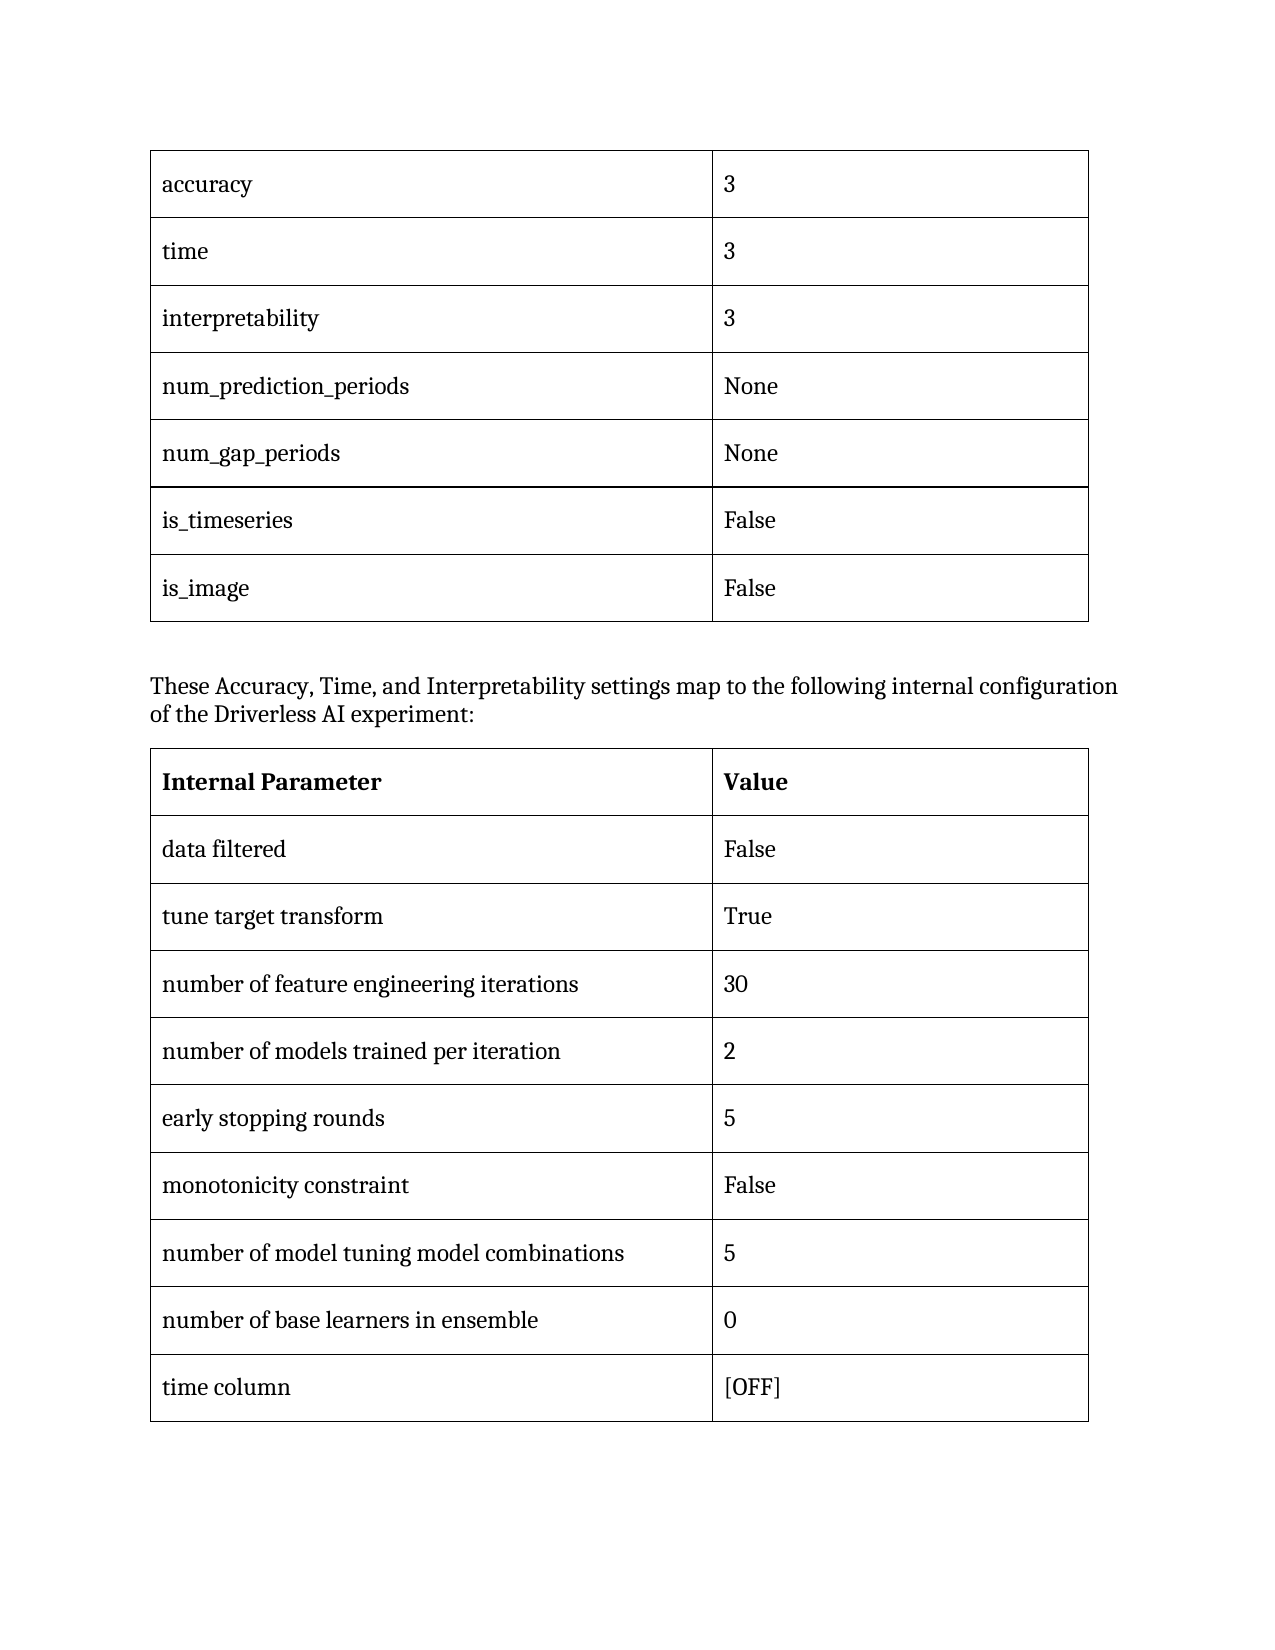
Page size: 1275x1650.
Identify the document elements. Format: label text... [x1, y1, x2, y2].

table_cell number of models trained per iteration [151, 1018, 712, 1084]
text These Accuracy, Time, and Interpretability settings map to the following internal configuration of the Driverless AI experiment: [150, 672, 1125, 729]
table_cell 0 [713, 1287, 1088, 1353]
table_cell is_timeseries [151, 488, 712, 554]
table_cell time column [151, 1355, 712, 1421]
table_cell 3 [713, 218, 1088, 284]
table_cell is_image [151, 555, 712, 621]
table_cell 3 [713, 151, 1088, 217]
table_cell False [713, 555, 1088, 621]
table_cell number of base learners in ensemble [151, 1287, 712, 1353]
table_cell False [713, 488, 1088, 554]
table_cell 2 [713, 1018, 1088, 1084]
table_cell num_prediction_periods [151, 353, 712, 419]
table_cell tune target transform [151, 884, 712, 950]
table_cell [OFF] [713, 1355, 1088, 1421]
table_cell interpretability [151, 286, 712, 352]
table_cell 30 [713, 951, 1088, 1017]
table_cell number of model tuning model combinations [151, 1220, 712, 1286]
table_cell False [713, 1153, 1088, 1219]
table_cell 5 [713, 1220, 1088, 1286]
table_cell 5 [713, 1085, 1088, 1152]
table_cell num_gap_periods [151, 420, 712, 486]
table_cell time [151, 218, 712, 284]
table_cell 3 [713, 286, 1088, 352]
table_cell data filtered [151, 816, 712, 882]
table_cell True [713, 884, 1088, 950]
table_cell early stopping rounds [151, 1085, 712, 1152]
table_cell accuracy [151, 151, 712, 217]
table_cell None [713, 353, 1088, 419]
table_header Internal Parameter [151, 749, 712, 815]
table_cell monotonicity constraint [151, 1153, 712, 1219]
table_header Value [713, 749, 1088, 815]
table_cell number of feature engineering iterations [151, 951, 712, 1017]
table_cell False [713, 816, 1088, 882]
table_cell None [713, 420, 1088, 486]
